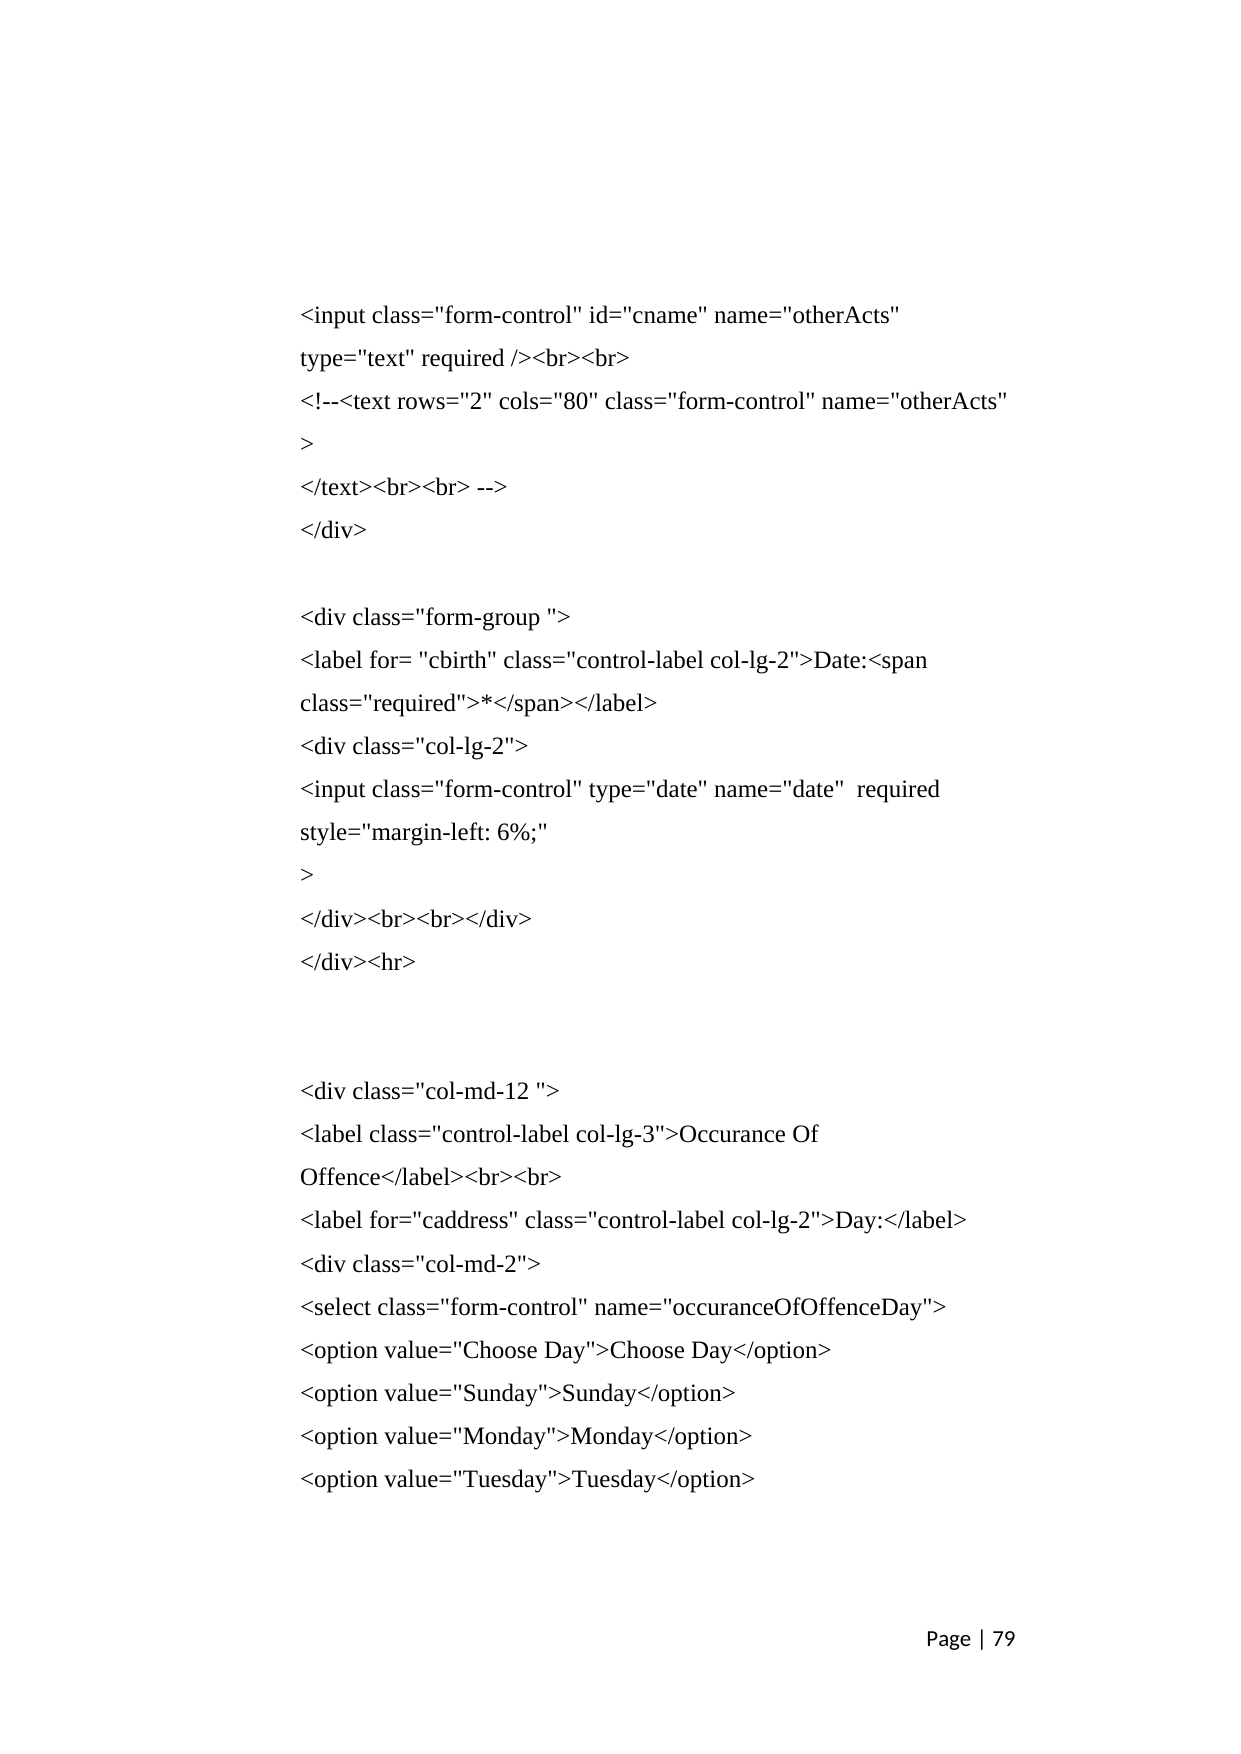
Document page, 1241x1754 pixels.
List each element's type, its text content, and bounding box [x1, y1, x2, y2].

text <option value="Monday">Monday</option> [300, 1421, 1015, 1450]
text <div class="form-group "> [300, 602, 1015, 631]
text <input class="form-control" id="cname" name="otherActs" type="text" required /><br><br> [300, 300, 1015, 372]
text <option value="Sunday">Sunday</option> [300, 1378, 1015, 1407]
text </text><br><br> --> [300, 472, 1015, 501]
text <div class="col-lg-2"> [300, 731, 1015, 760]
text <label for= "cbirth" class="control-label col-lg-2">Date:<span class="required">*</span></label> [300, 645, 1015, 717]
text > [300, 861, 1015, 889]
text <!--<text rows="2" cols="80" class="form-control" name="otherActs" > [300, 386, 1015, 458]
text <div class="col-md-12 "> [300, 1076, 1015, 1105]
text <select class="form-control" name="occuranceOfOffenceDay"> [300, 1292, 1015, 1321]
text <label class="control-label col-lg-3">Occurance Of Offence</label><br><br> [300, 1119, 1015, 1191]
text <label for="caddress" class="control-label col-lg-2">Day:</label> [300, 1206, 1015, 1234]
text </div><br><br></div> [300, 904, 1015, 932]
text </div> [300, 516, 1015, 544]
text <div class="col-md-2"> [300, 1249, 1015, 1277]
text <option value="Tuesday">Tuesday</option> [300, 1464, 1015, 1493]
text </div><hr> [300, 947, 1015, 976]
text <option value="Choose Day">Choose Day</option> [300, 1335, 1015, 1364]
text <input class="form-control" type="date" name="date" required style="margin-left: 6%;" [300, 774, 1015, 846]
